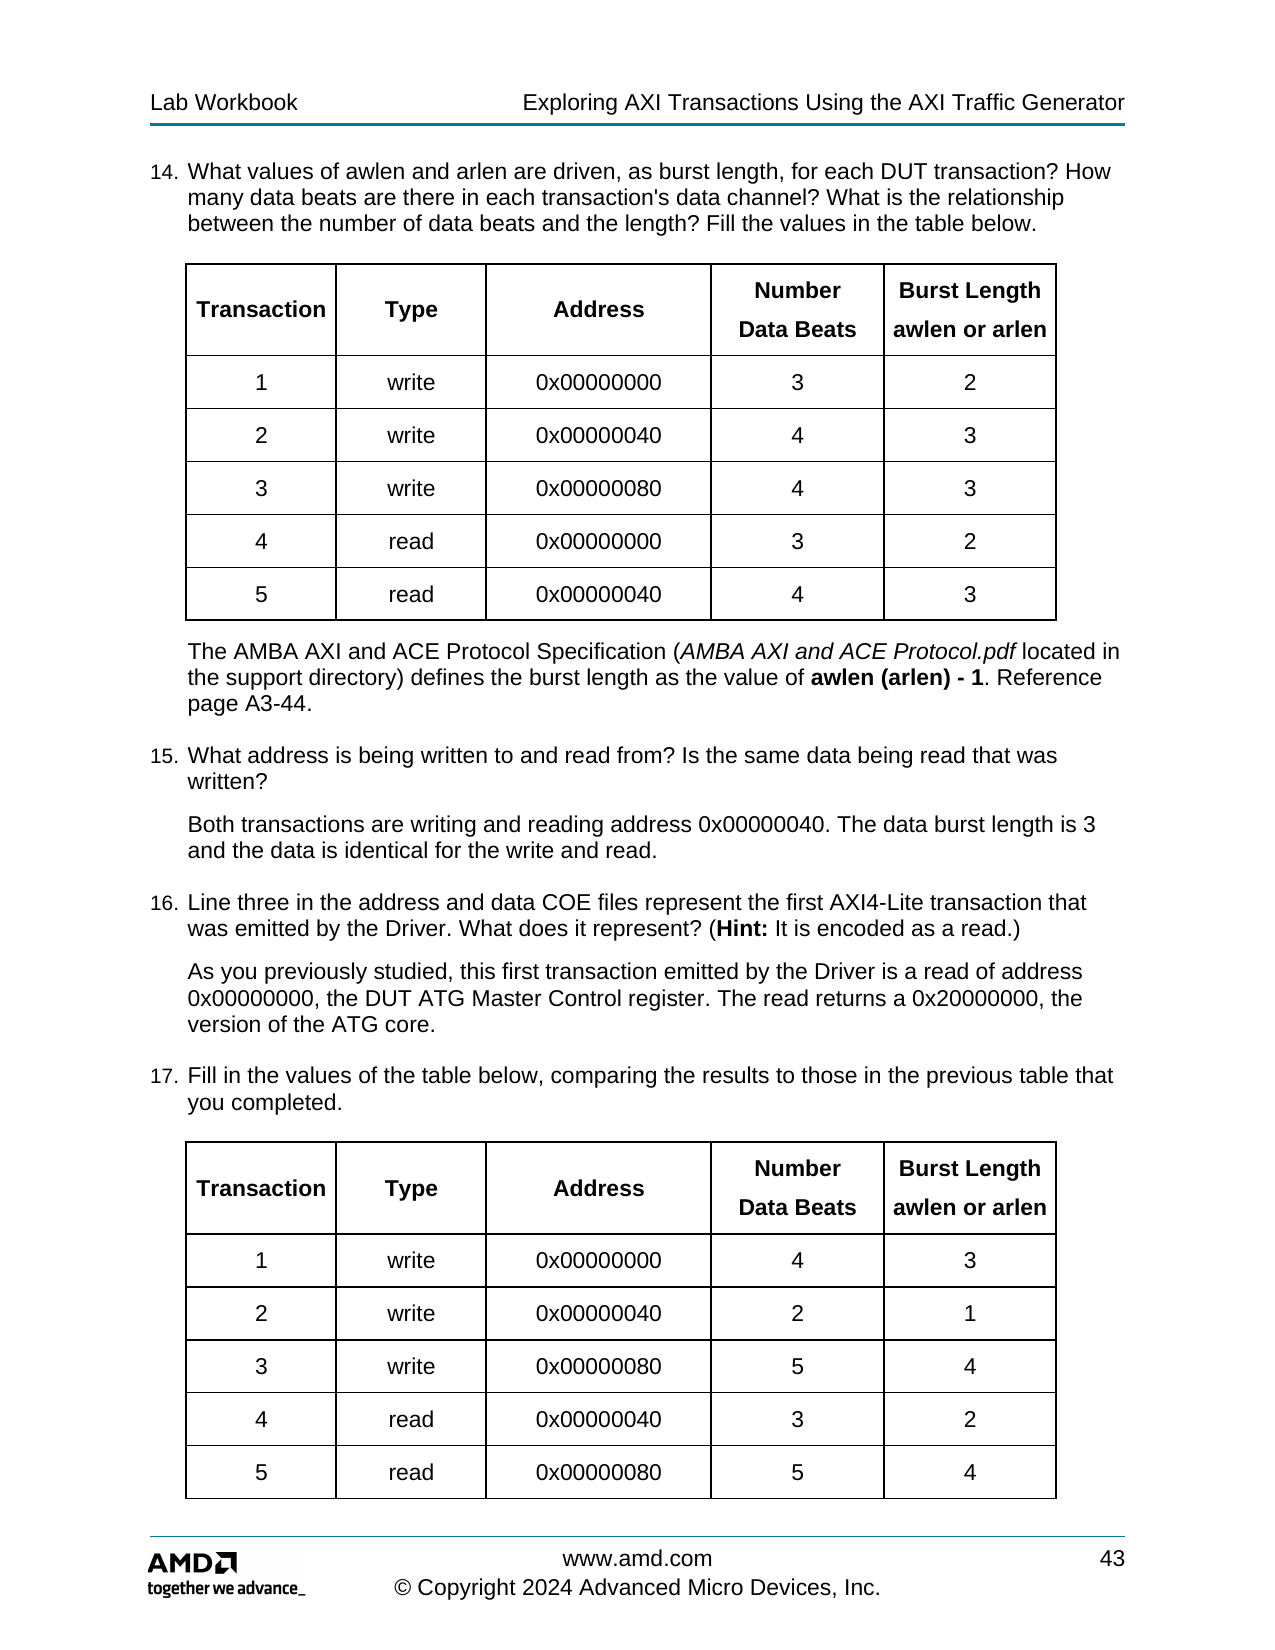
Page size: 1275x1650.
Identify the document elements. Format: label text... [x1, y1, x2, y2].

table_cell 0x00000040 [487, 1393, 710, 1445]
table_cell 3 [712, 1393, 883, 1445]
table_cell 1 [885, 1288, 1055, 1339]
table_header Burst Length awlen or arlen [885, 1143, 1055, 1233]
table_cell 3 [885, 568, 1055, 619]
table_cell 4 [712, 568, 883, 619]
text What address is being written to and read from? Is the same data being read that was written? [150, 742, 1125, 794]
text Fill in the values of the table below, comparing the results to those in the previous table that you completed. [150, 1062, 1125, 1115]
table_cell read [337, 1393, 485, 1445]
table_cell write [337, 356, 485, 408]
table_cell 2 [885, 356, 1055, 408]
table_header Type [337, 1143, 485, 1233]
table_cell 2 [885, 1393, 1055, 1445]
table_header Number Data Beats [712, 265, 883, 355]
table_header Address [487, 265, 710, 355]
table_cell 5 [187, 568, 335, 619]
table_cell write [337, 462, 485, 513]
table_header Burst Length awlen or arlen [885, 265, 1055, 355]
table_cell 4 [712, 462, 883, 513]
table_cell 3 [885, 462, 1055, 513]
table_cell 0x00000080 [487, 1341, 710, 1392]
text Both transactions are writing and reading address 0x00000040. The data burst length is 3 and the data is identical for the write and read. [187, 811, 1125, 864]
table_cell 3 [712, 356, 883, 408]
table_cell 0x00000040 [487, 568, 710, 619]
table_cell 3 [187, 462, 335, 513]
picture [147, 1552, 306, 1598]
table_header Transaction [187, 265, 335, 355]
table_cell read [337, 1446, 485, 1498]
table_cell 0x00000080 [487, 1446, 710, 1498]
table_cell 3 [187, 1341, 335, 1392]
table_header Type [337, 265, 485, 355]
table_cell write [337, 409, 485, 461]
table_cell 0x00000000 [487, 356, 710, 408]
table_cell 2 [712, 1288, 883, 1339]
text As you previously studied, this first transaction emitted by the Driver is a read of address 0x00000000, the DUT ATG Master Control register. The read returns a 0x20000000, the version of the ATG core. [187, 958, 1125, 1037]
table_cell 0x00000080 [487, 462, 710, 513]
text Line three in the address and data COE files represent the first AXI4-Lite transaction that was emitted by the Driver. What does it represent? (Hint: It is encoded as a read.) [150, 889, 1125, 941]
table_cell 0x00000000 [487, 1235, 710, 1286]
table_cell 3 [885, 409, 1055, 461]
table_cell write [337, 1288, 485, 1339]
table_header Number Data Beats [712, 1143, 883, 1233]
table_header Address [487, 1143, 710, 1233]
table_cell 4 [712, 409, 883, 461]
table_cell 0x00000040 [487, 409, 710, 461]
table_cell 4 [712, 1235, 883, 1286]
table_cell 4 [885, 1446, 1055, 1498]
table_cell write [337, 1341, 485, 1392]
table_cell 2 [187, 1288, 335, 1339]
table_header Transaction [187, 1143, 335, 1233]
table_cell 4 [187, 515, 335, 566]
table_cell 4 [187, 1393, 335, 1445]
text The AMBA AXI and ACE Protocol Specification (AMBA AXI and ACE Protocol.pdf located in the support directory) defines the burst length as the value of awlen (arlen) - 1. Reference page A3-44. [187, 638, 1125, 717]
table_cell 1 [187, 356, 335, 408]
table_cell 5 [712, 1446, 883, 1498]
table_cell 2 [187, 409, 335, 461]
table_cell 4 [885, 1341, 1055, 1392]
table_cell 0x00000000 [487, 515, 710, 566]
text What values of awlen and arlen are driven, as burst length, for each DUT transaction? How many data beats are there in each transaction's data channel? What is the relationship between the number of data beats and the length? Fill the values in the table below. [150, 158, 1125, 237]
table_cell 1 [187, 1235, 335, 1286]
table_cell 5 [712, 1341, 883, 1392]
table_cell write [337, 1235, 485, 1286]
table_cell 3 [712, 515, 883, 566]
table_cell read [337, 568, 485, 619]
table_cell read [337, 515, 485, 566]
table_cell 0x00000040 [487, 1288, 710, 1339]
table_cell 5 [187, 1446, 335, 1498]
table_cell 3 [885, 1235, 1055, 1286]
table_cell 2 [885, 515, 1055, 566]
